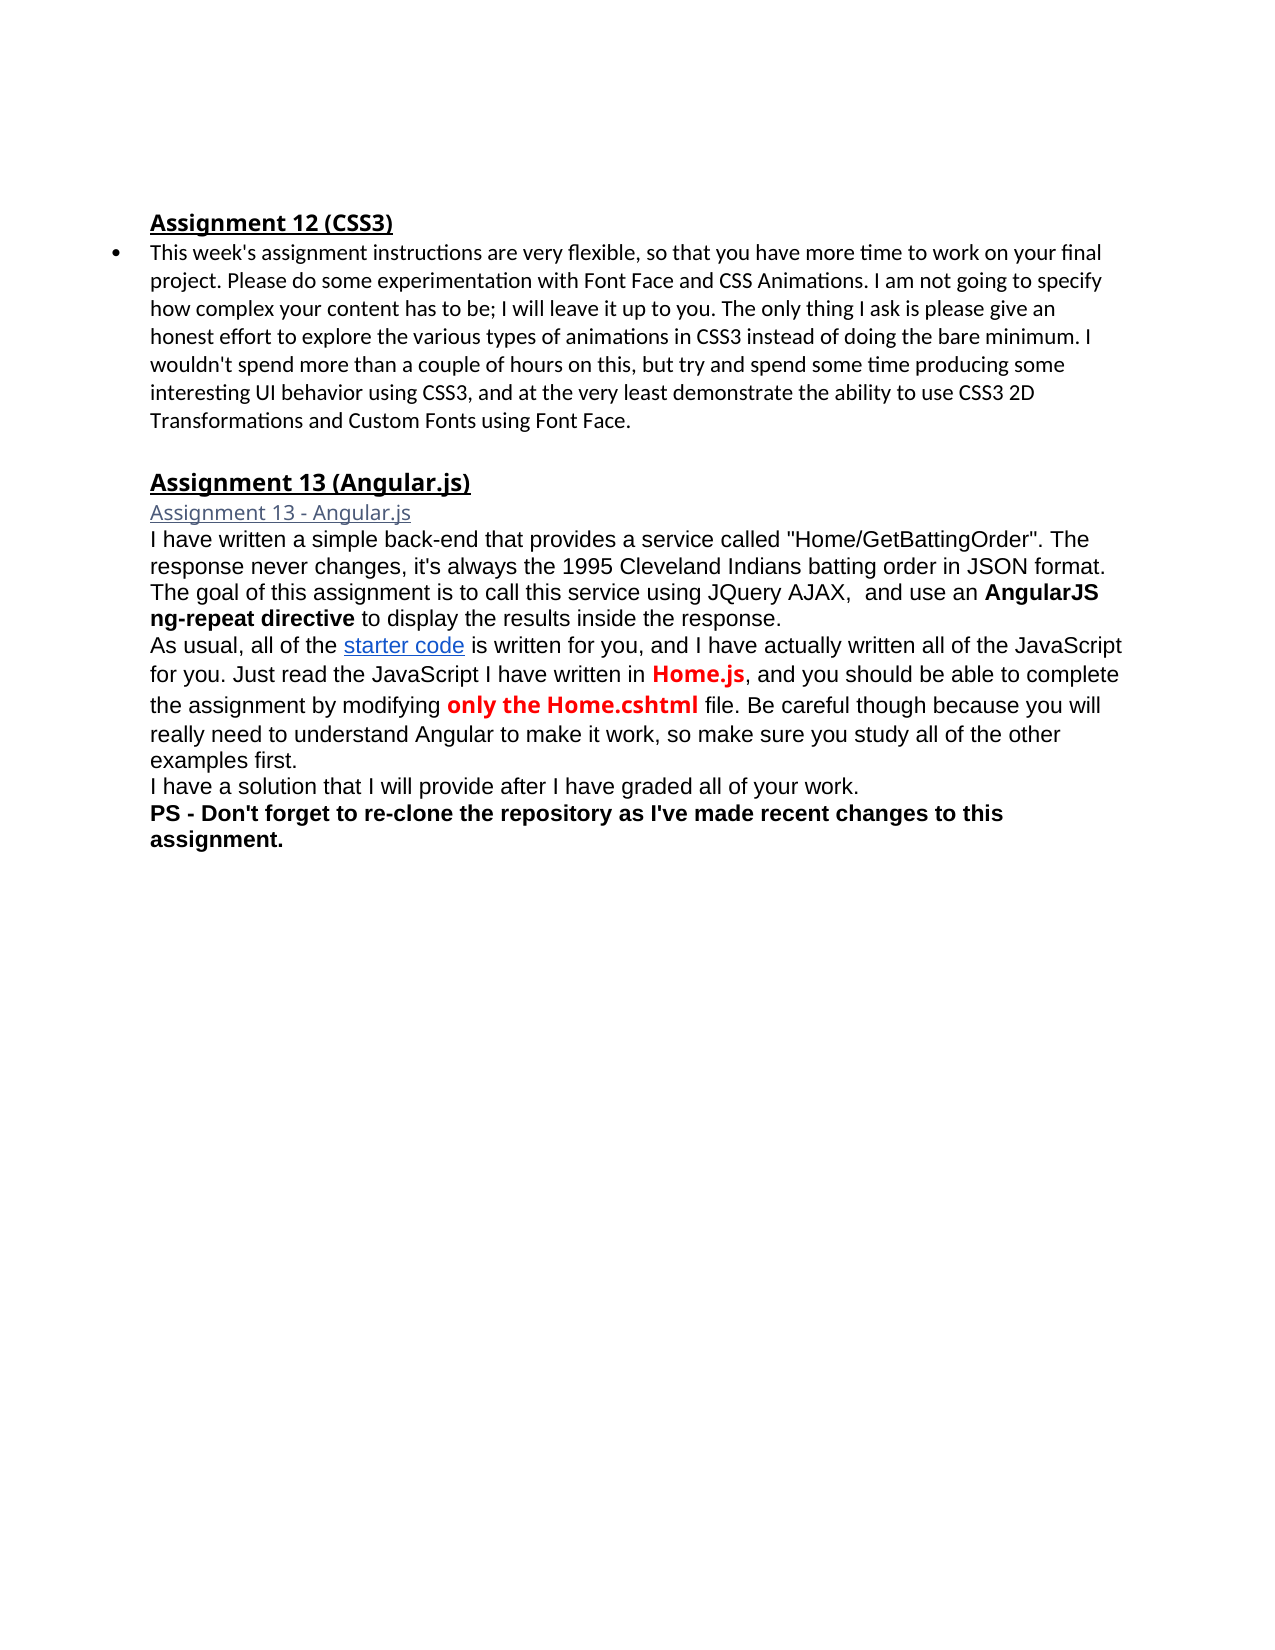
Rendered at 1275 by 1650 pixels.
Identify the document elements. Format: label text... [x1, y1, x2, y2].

text I have written a simple back-end that provides a service called "Home/GetBattingOrder". The response never changes, it's always the 1995 Cleveland Indians batting order in JSON format. The goal of this assignment is to call this service using JQuery AJAX, and use an AngularJS ng-repeat directive to display the results inside the response. [150, 526, 1125, 632]
text PS - Don't forget to re-clone the repository as I've made recent changes to this assignment. [150, 800, 1125, 852]
subtitle Assignment 13 (Angular.js) [150, 465, 1120, 498]
subtitle Assignment 12 (CSS3) [150, 207, 1120, 238]
text I have a solution that I will provide after I have graded all of your work. [150, 773, 1125, 800]
text Assignment 13 - Angular.js [150, 498, 1125, 526]
text As usual, all of the starter code is written for you, and I have actually written all of the JavaScript for you. Just read the JavaScript I have written in Home.js, and you should be able to complete the assignment by modifying only the Home.cshtml file. Be careful though because you will really need to understand Angular to make it work, so make sure you study all of the other examples first. [150, 632, 1125, 773]
list This week's assignment instructions are very flexible, so that you have more time to work on your final project. Please do some experimentation with Font Face and CSS Animations. I am not going to specify how complex your content has to be; I will leave it up to you. The only thing I ask is please give an honest effort to explore the various types of animations in CSS3 instead of doing the bare minimum. I wouldn't spend more than a couple of hours on this, but try and spend some time producing some interesting UI behavior using CSS3, and at the very least demonstrate the ability to use CSS3 2D Transformations and Custom Fonts using Font Face. [112, 238, 1125, 434]
